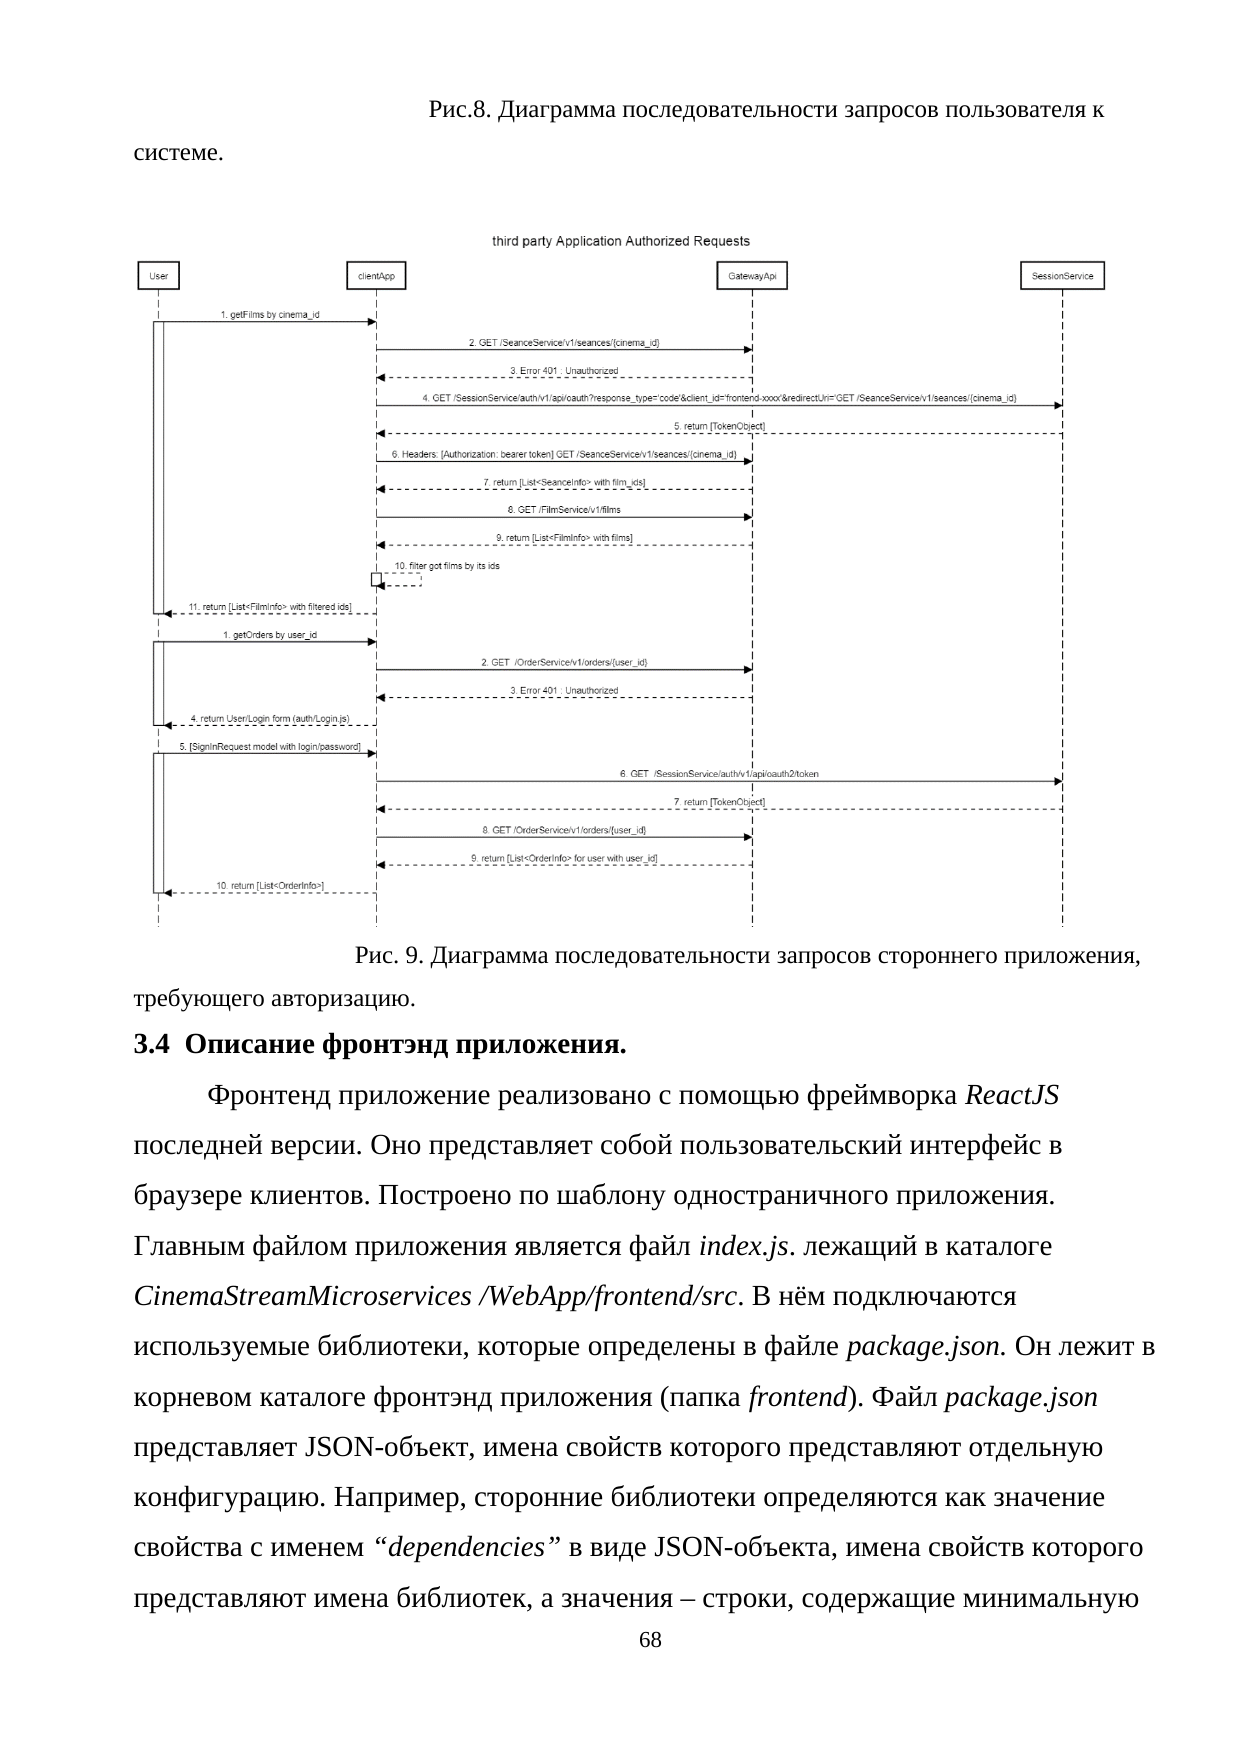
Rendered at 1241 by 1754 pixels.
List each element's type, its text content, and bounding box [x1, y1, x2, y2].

text Рис. 9. Диаграмма последовательности запросов стороннего приложения, требующего авторизацию. [133, 940, 1167, 1012]
text Рис.8. Диаграмма последовательности запросов пользователя к системе. [133, 94, 1167, 166]
text 3.4 Описание фронтэнд приложения. [133, 1026, 1167, 1060]
picture [133, 230, 1109, 927]
